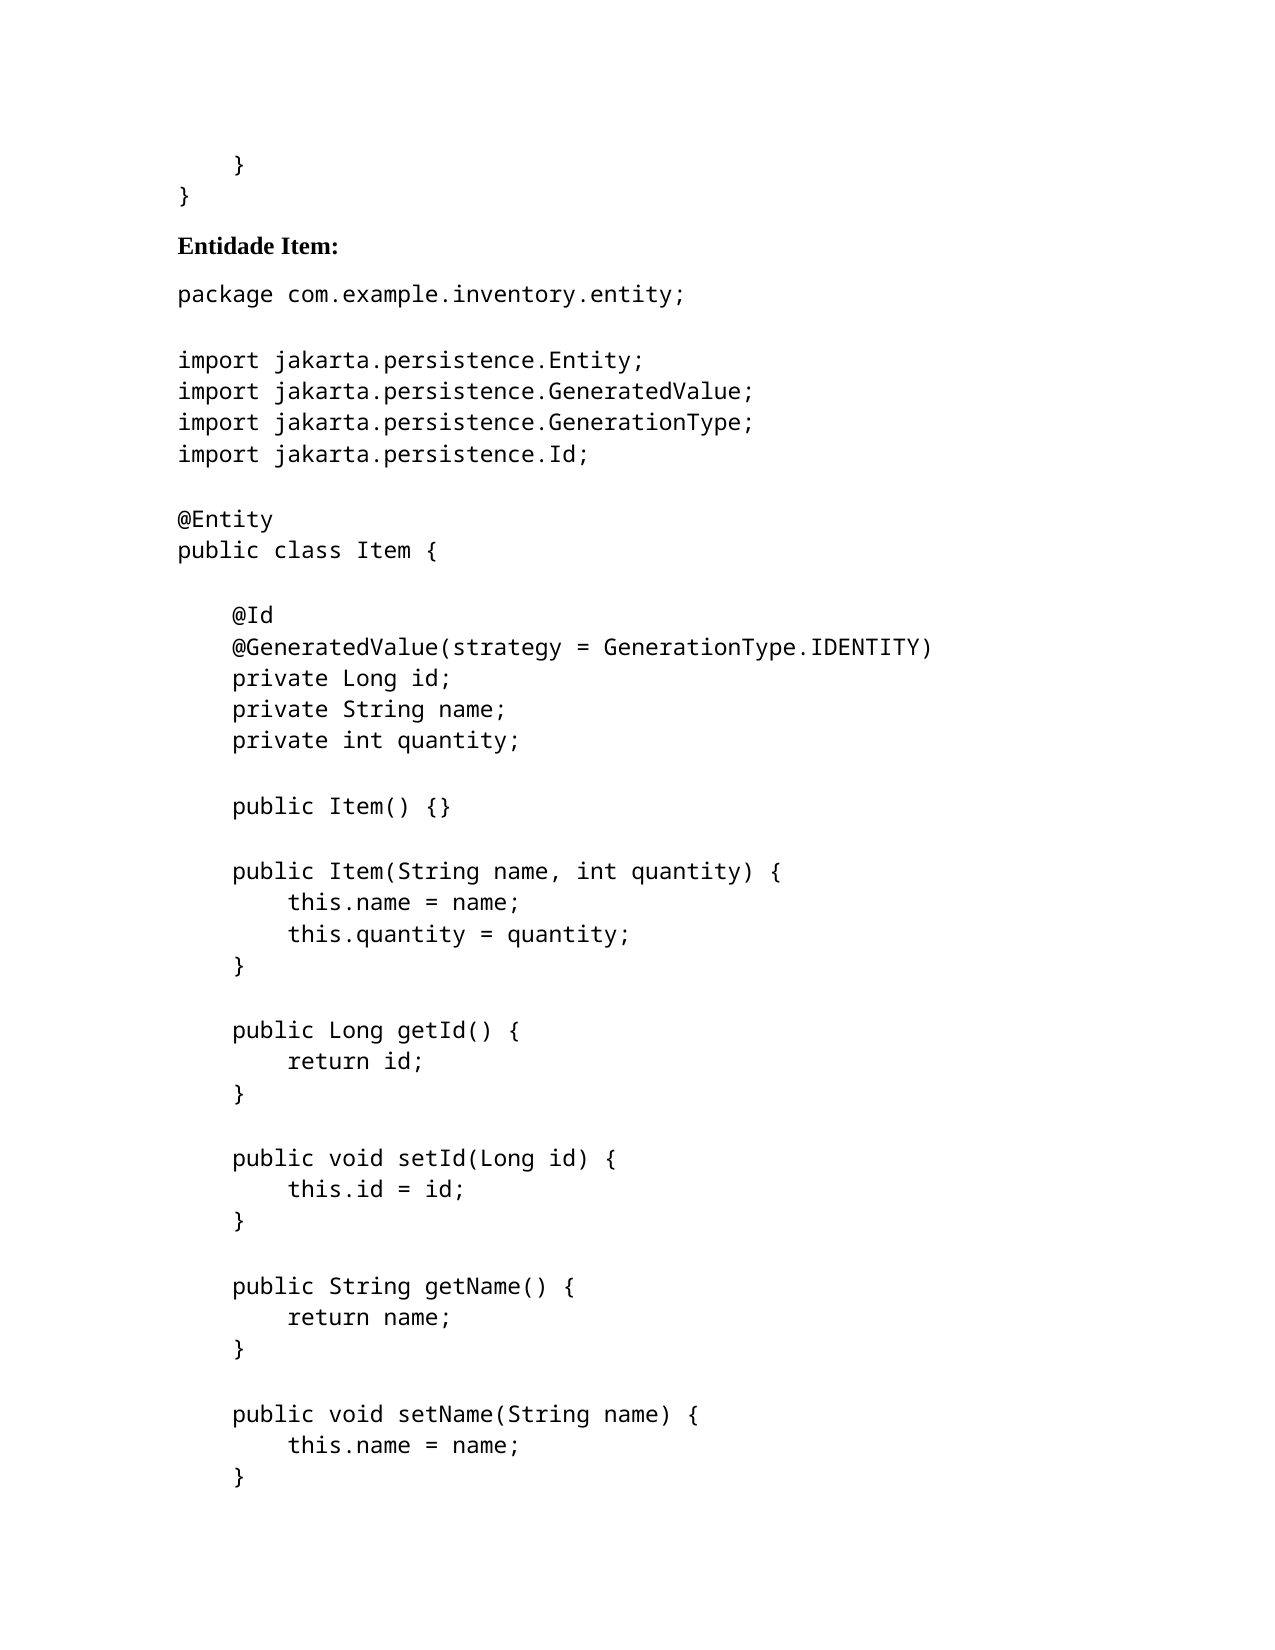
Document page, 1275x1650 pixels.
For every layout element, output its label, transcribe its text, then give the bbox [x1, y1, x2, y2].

text Entidade Item: [177, 231, 1098, 260]
